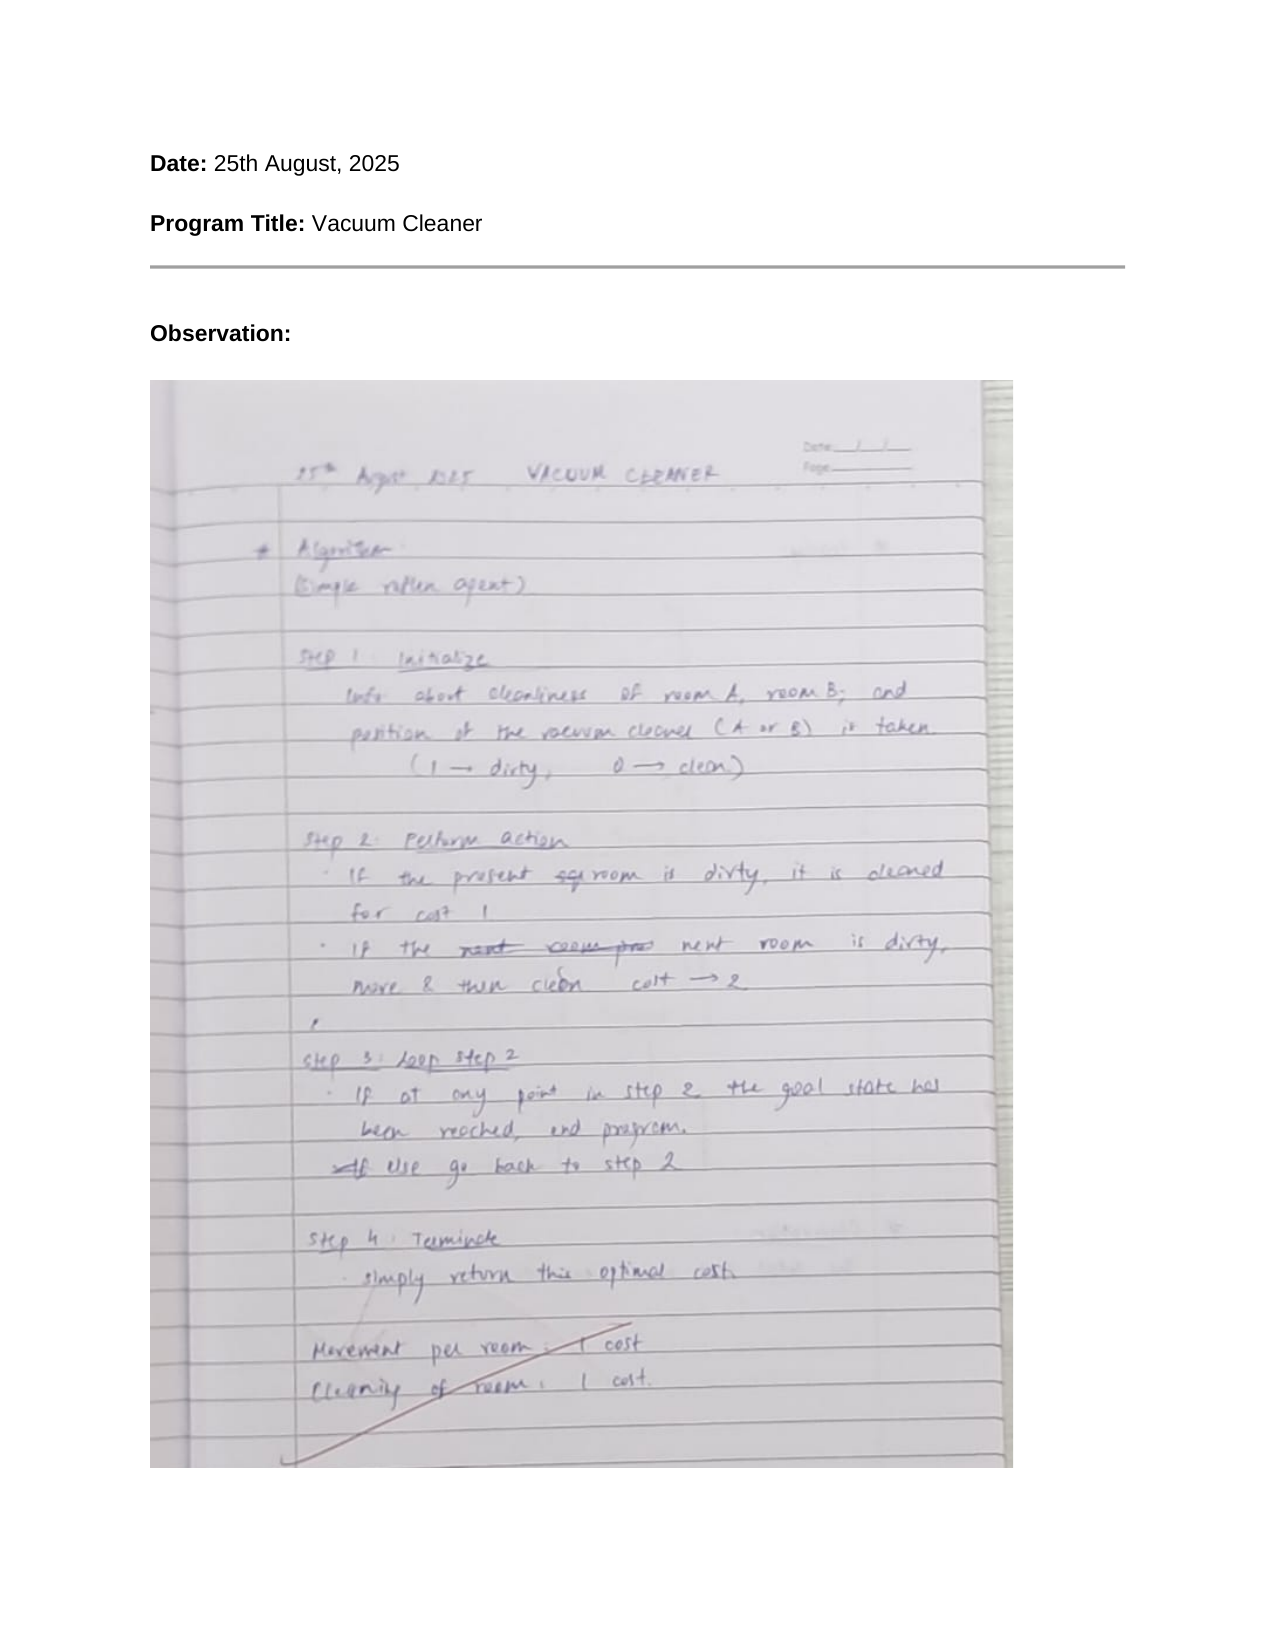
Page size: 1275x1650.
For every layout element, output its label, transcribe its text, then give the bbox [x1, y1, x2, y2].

text Observation: [150, 320, 1125, 347]
picture [150, 380, 1014, 1468]
text Date: 25th August, 2025 [150, 150, 1125, 176]
text Program Title: Vacuum Cleaner [150, 210, 1125, 237]
